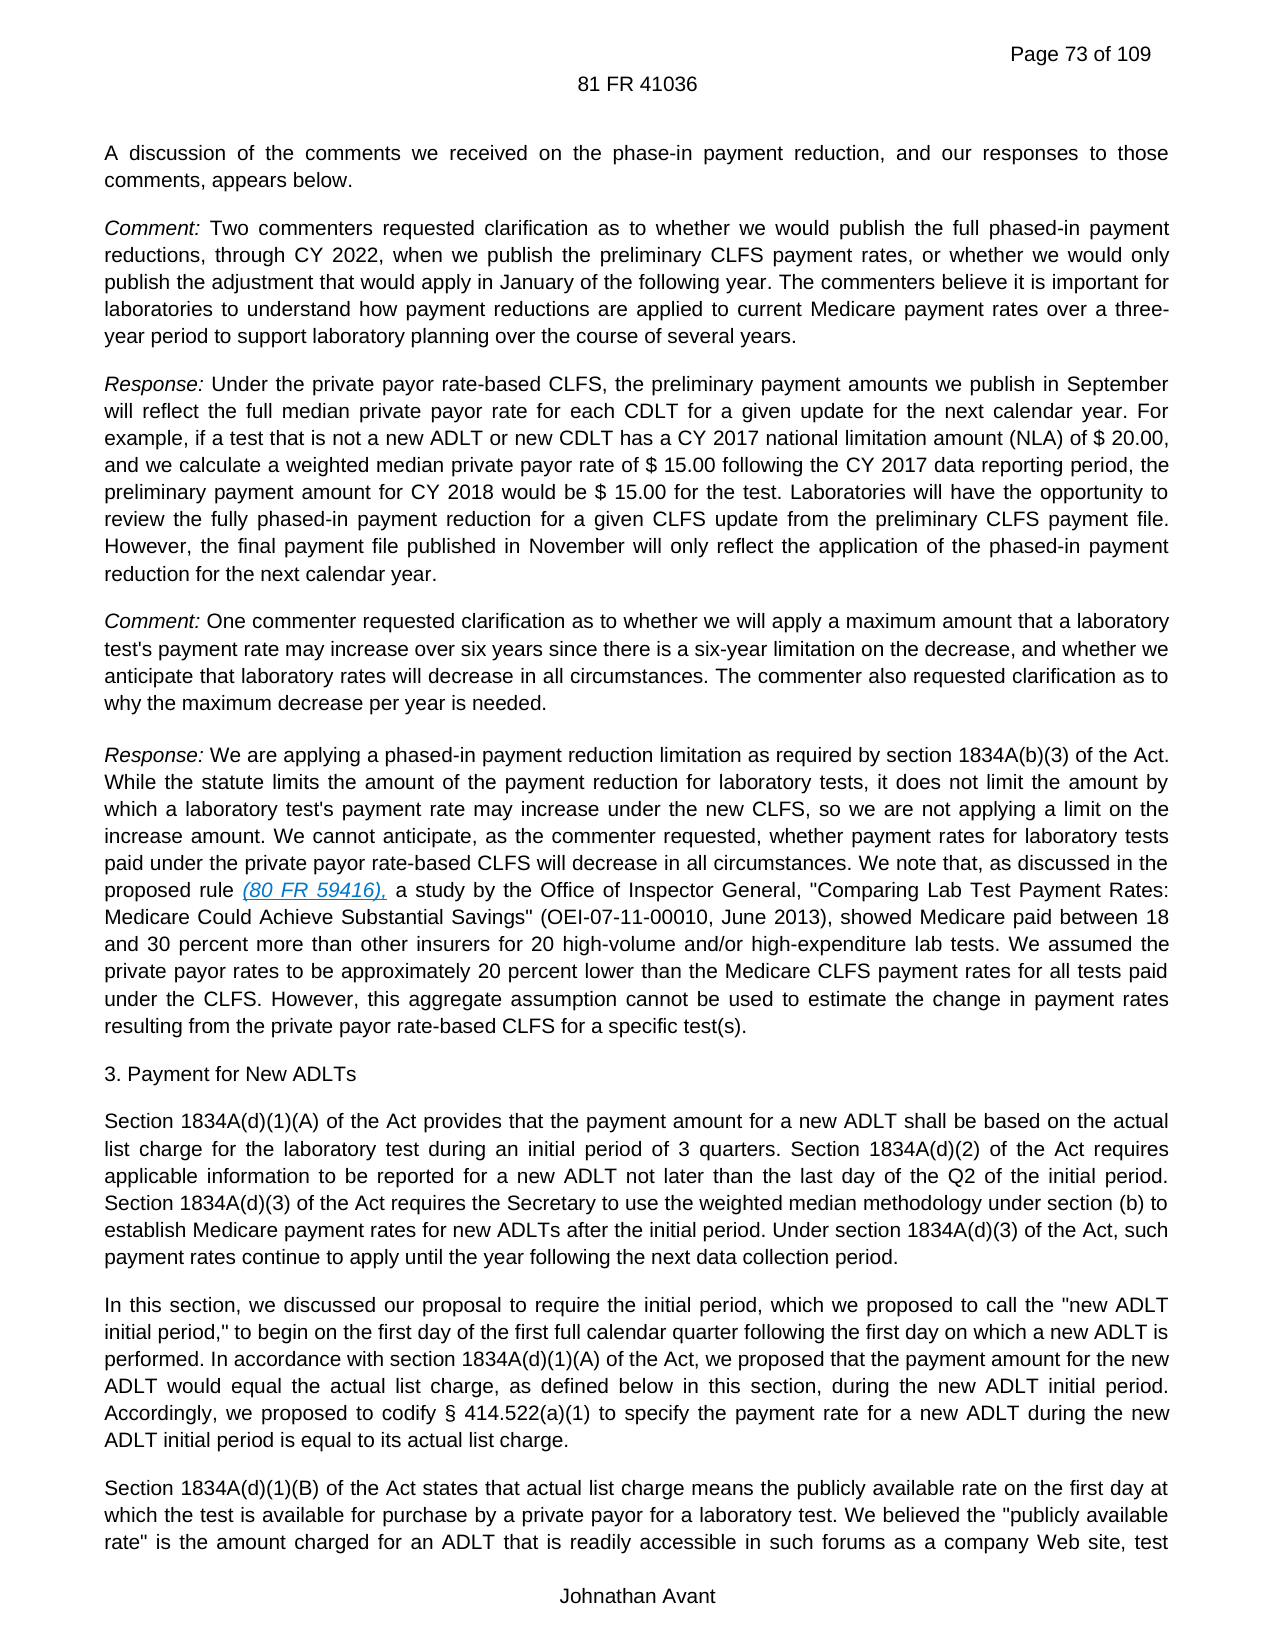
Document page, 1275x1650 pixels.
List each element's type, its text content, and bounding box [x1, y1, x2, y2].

text In this section, we discussed our proposal to require the initial period, which we proposed to call the "new ADLT initial period," to begin on the first day of the first full calendar quarter following the first day on which a new ADLT is performed. In accordance with section 1834A(d)(1)(A) of the Act, we proposed that the payment amount for the new ADLT would equal the actual list charge, as defined below in this section, during the new ADLT initial period. Accordingly, we proposed to codify § 414.522(a)(1) to specify the payment rate for a new ADLT during the new ADLT initial period is equal to its actual list charge. [104, 1289, 1171, 1452]
text 3. Payment for New ADLTs [104, 1058, 1171, 1085]
text A discussion of the comments we received on the phase-in payment reduction, and our responses to those comments, appears below. [104, 137, 1171, 192]
text Response: Under the private payor rate-based CLFS, the preliminary payment amounts we publish in September will reflect the full median private payor rate for each CDLT for a given update for the next calendar year. For example, if a test that is not a new ADLT or new CDLT has a CY 2017 national limitation amount (NLA) of $ 20.00, and we calculate a weighted median private payor rate of $ 15.00 following the CY 2017 data reporting period, the preliminary payment amount for CY 2018 would be $ 15.00 for the test. Laboratories will have the opportunity to review the fully phased-in payment reduction for a given CLFS update from the preliminary CLFS payment file. However, the final payment file published in November will only reflect the application of the phased-in payment reduction for the next calendar year. [104, 369, 1171, 585]
text Section 1834A(d)(1)(A) of the Act provides that the payment amount for a new ADLT shall be based on the actual list charge for the laboratory test during an initial period of 3 quarters. Section 1834A(d)(2) of the Act requires applicable information to be reported for a new ADLT not later than the last day of the Q2 of the initial period. Section 1834A(d)(3) of the Act requires the Secretary to use the weighted median methodology under section (b) to establish Medicare payment rates for new ADLTs after the initial period. Under section 1834A(d)(3) of the Act, such payment rates continue to apply until the year following the next data collection period. [104, 1106, 1171, 1269]
text Comment: Two commenters requested clarification as to whether we would publish the full phased-in payment reductions, through CY 2022, when we publish the preliminary CLFS payment rates, or whether we would only publish the adjustment that would apply in January of the following year. The commenters believe it is important for laboratories to understand how payment reductions are applied to current Medicare payment rates over a three-year period to support laboratory planning over the course of several years. [104, 212, 1171, 348]
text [104, 1473, 1171, 1554]
text Response: We are applying a phased-in payment reduction limitation as required by section 1834A(b)(3) of the Act. While the statute limits the amount of the payment reduction for laboratory tests, it does not limit the amount by which a laboratory test's payment rate may increase under the new CLFS, so we are not applying a limit on the increase amount. We cannot anticipate, as the commenter requested, whether payment rates for laboratory tests paid under the private payor rate-based CLFS will decrease in all circumstances. We note that, as discussed in the proposed rule (80 FR 59416), a study by the Office of Inspector General, "Comparing Lab Test Payment Rates: Medicare Could Achieve Substantial Savings" (OEI-07-11-00010, June 2013), showed Medicare paid between 18 and 30 percent more than other insurers for 20 high-volume and/or high-expenditure lab tests. We assumed the private payor rates to be approximately 20 percent lower than the Medicare CLFS payment rates for all tests paid under the CLFS. However, this aggregate assumption cannot be used to estimate the change in payment rates resulting from the private payor rate-based CLFS for a specific test(s). [104, 739, 1171, 1037]
text Comment: One commenter requested clarification as to whether we will apply a maximum amount that a laboratory test's payment rate may increase over six years since there is a six-year limitation on the decrease, and whether we anticipate that laboratory rates will decrease in all circumstances. The commenter also requested clarification as to why the maximum decrease per year is needed. [104, 606, 1171, 714]
